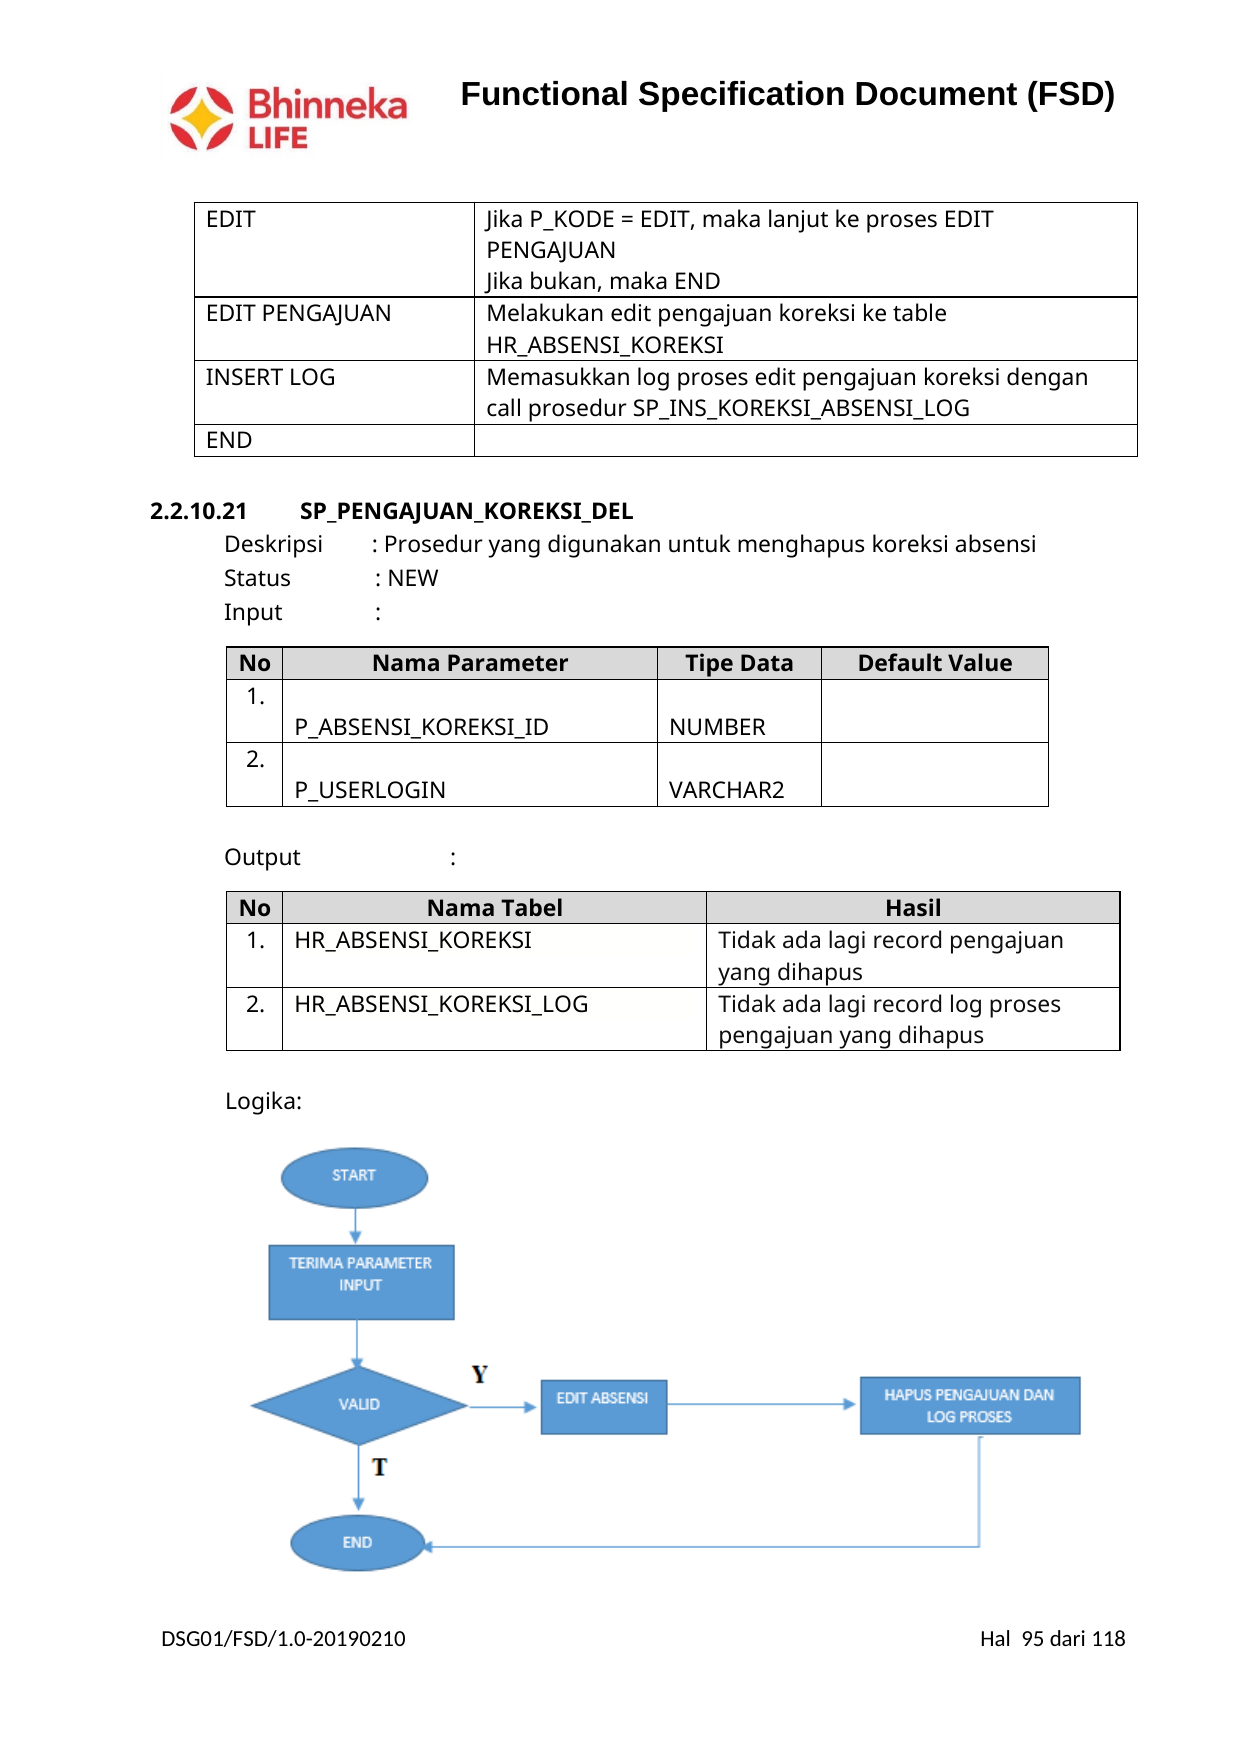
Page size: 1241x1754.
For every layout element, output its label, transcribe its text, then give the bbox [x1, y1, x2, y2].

list Status : NEW [224, 562, 1137, 593]
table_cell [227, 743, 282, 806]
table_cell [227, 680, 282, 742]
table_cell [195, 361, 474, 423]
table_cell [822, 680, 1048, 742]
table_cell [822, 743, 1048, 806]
picture [225, 1118, 1091, 1581]
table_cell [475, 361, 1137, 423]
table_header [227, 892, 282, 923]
list Output : [224, 841, 1137, 872]
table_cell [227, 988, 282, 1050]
list Input : [224, 596, 1137, 627]
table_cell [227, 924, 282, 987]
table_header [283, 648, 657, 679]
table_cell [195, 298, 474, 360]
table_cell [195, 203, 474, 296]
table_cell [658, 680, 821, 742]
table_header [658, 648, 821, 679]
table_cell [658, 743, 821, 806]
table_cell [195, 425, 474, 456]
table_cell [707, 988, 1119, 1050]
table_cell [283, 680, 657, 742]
subtitle SP_PENGAJUAN_KOREKSI_DEL [150, 495, 1137, 526]
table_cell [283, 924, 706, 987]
list Deskripsi : Prosedur yang digunakan untuk menghapus koreksi absensi [224, 528, 1137, 560]
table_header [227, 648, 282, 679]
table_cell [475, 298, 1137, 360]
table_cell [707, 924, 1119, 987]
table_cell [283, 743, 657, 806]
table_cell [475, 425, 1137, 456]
picture [161, 73, 415, 162]
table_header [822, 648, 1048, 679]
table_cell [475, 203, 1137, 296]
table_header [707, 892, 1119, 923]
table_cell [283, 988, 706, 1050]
text Logika: [150, 1085, 1137, 1116]
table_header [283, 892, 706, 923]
